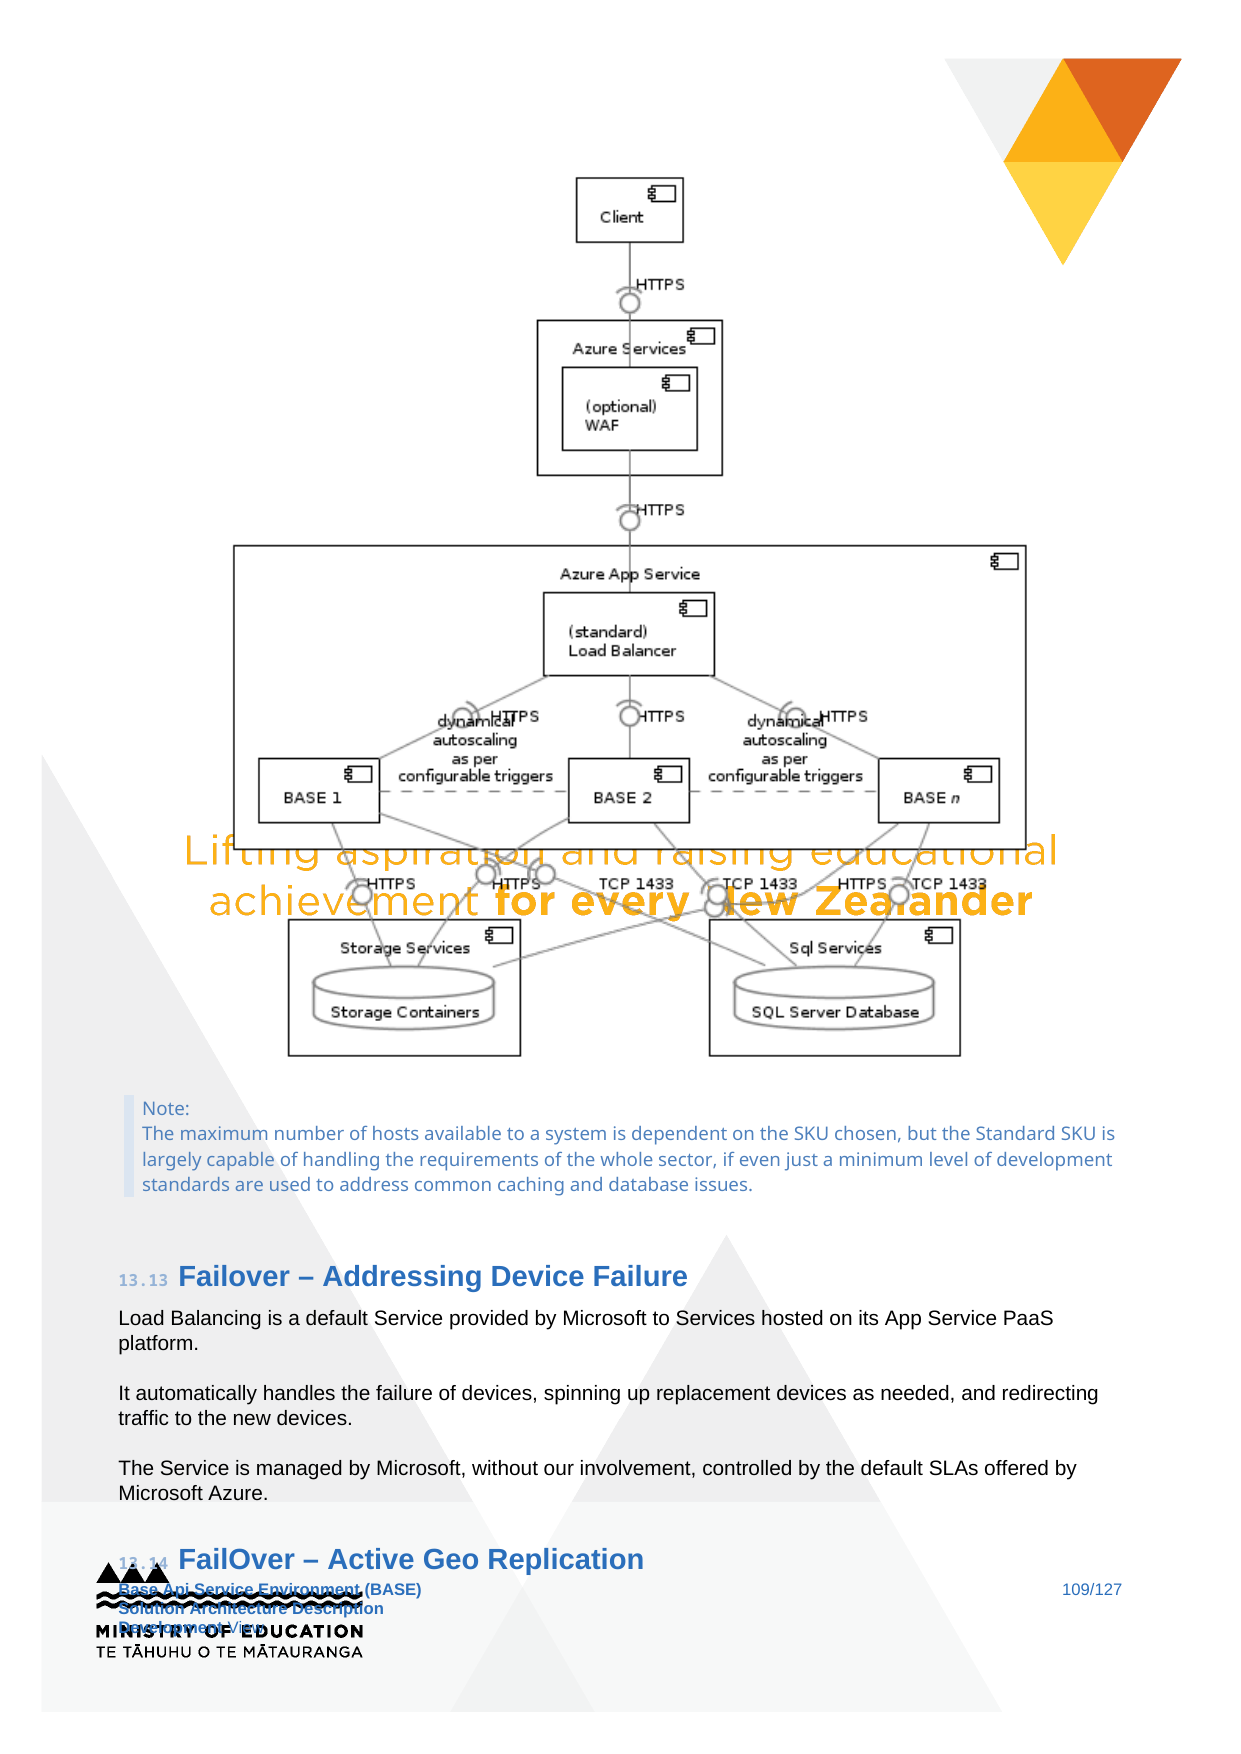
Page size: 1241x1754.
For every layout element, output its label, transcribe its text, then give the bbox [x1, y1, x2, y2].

text Load Balancing is a default Service provided by Microsoft to Services hosted on its App Service PaaS platform. [118, 1305, 1122, 1355]
subtitle FailOver – Active Geo Replication [118, 1542, 1122, 1576]
text Note: The maximum number of hosts available to a system is dependent on the SKU chosen, but the Standard SKU is largely capable of handling the requirements of the whole sector, if even just a minimum level of development standards are used to address common caching and database issues. [134, 1095, 1122, 1197]
picture [0, 0, 1241, 1754]
text It automatically handles the failure of devices, spinning up replacement devices as needed, and redirecting traffic to the new devices. [118, 1380, 1122, 1430]
text The Service is managed by Microsoft, without our involvement, controlled by the default SLAs offered by Microsoft Azure. [118, 1455, 1122, 1505]
subtitle Failover – Addressing Device Failure [118, 1259, 1122, 1292]
